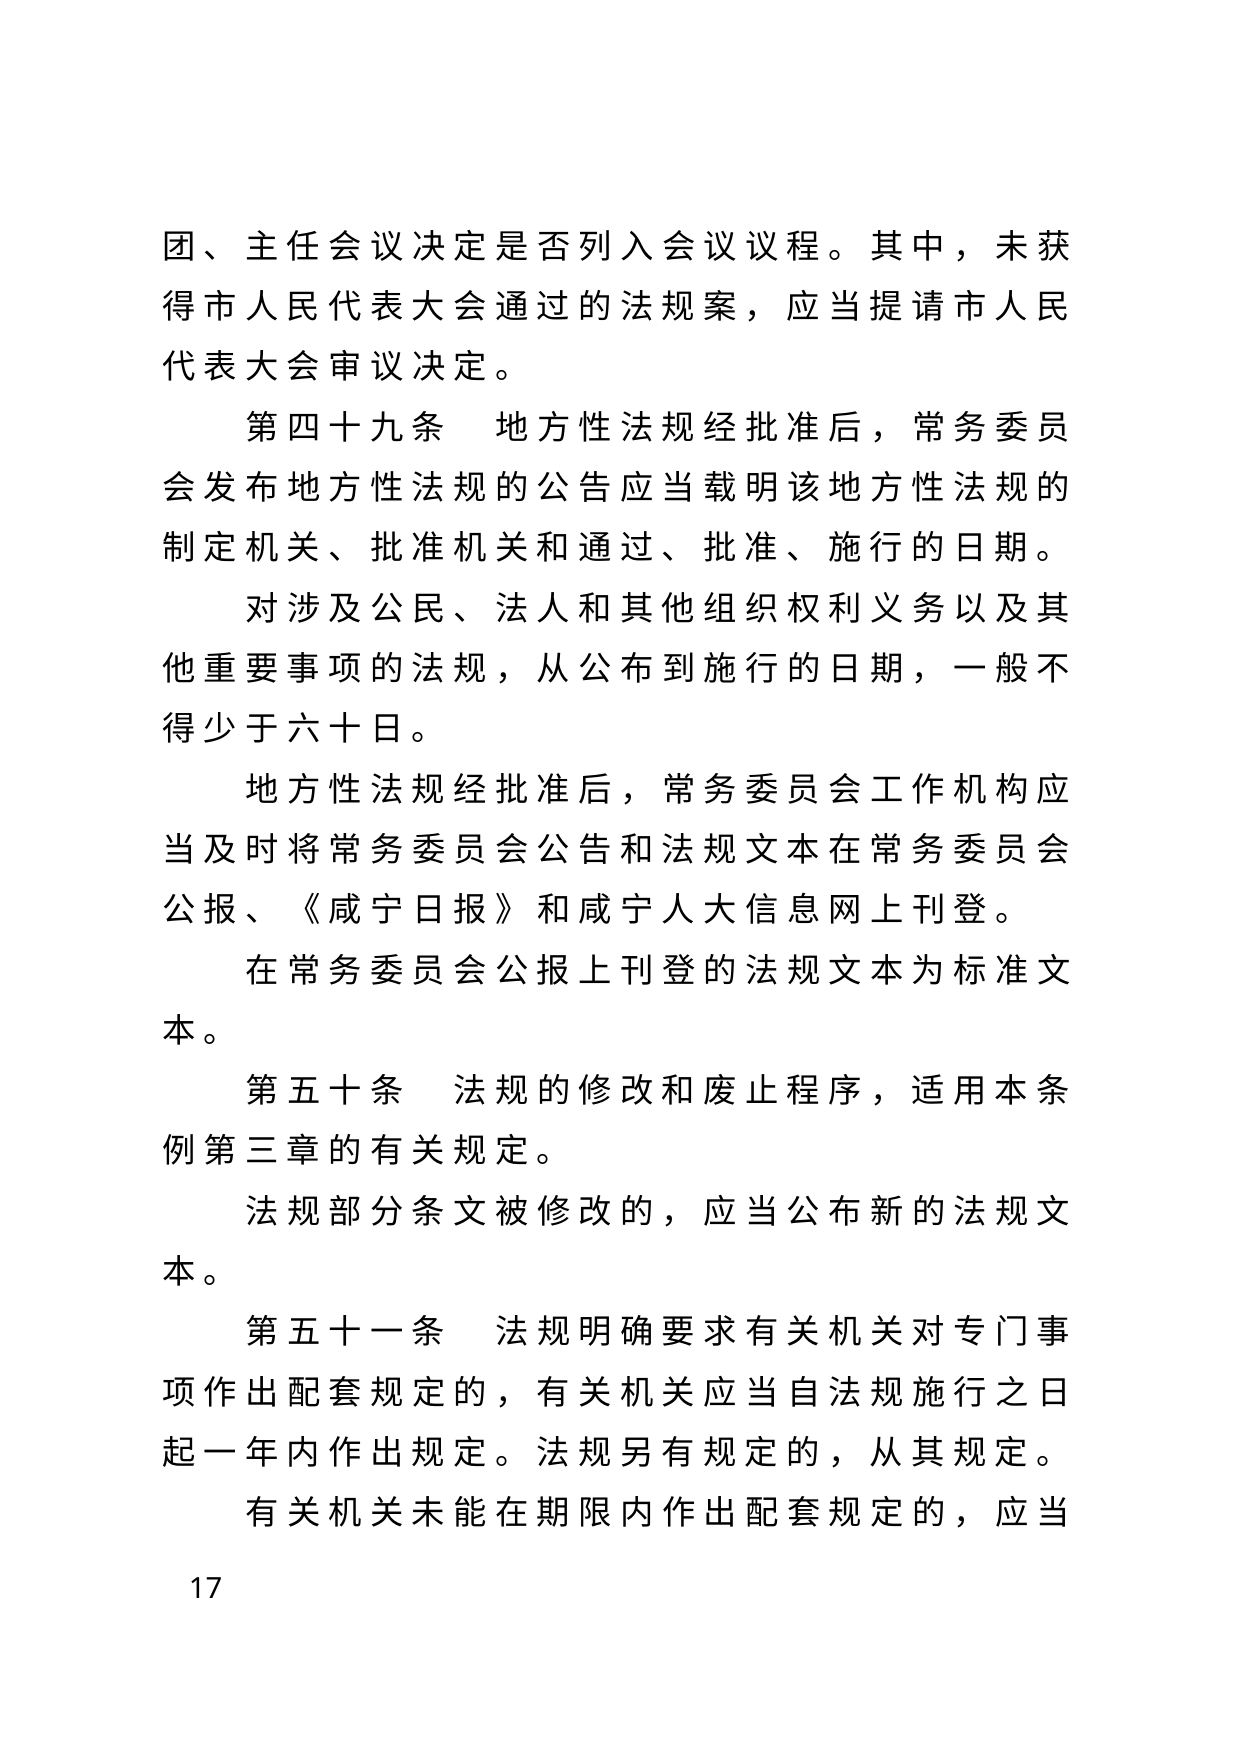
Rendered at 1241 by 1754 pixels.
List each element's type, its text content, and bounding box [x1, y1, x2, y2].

text 地方性法规经批准后，常务委员会工作机构应当及时将常务委员会公告和法规文本在常务委员会公报、《咸宁日报》和咸宁人大信息网上刊登。 [162, 756, 1078, 937]
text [162, 1480, 1078, 1540]
text 对涉及公民、法人和其他组织权利义务以及其他重要事项的法规，从公布到施行的日期，一般不得少于六十日。 [162, 575, 1078, 756]
text 法规部分条文被修改的，应当公布新的法规文本。 [162, 1178, 1078, 1299]
text 第五十条 法规的修改和废止程序，适用本条例第三章的有关规定。 [162, 1058, 1078, 1178]
text 第五十一条 法规明确要求有关机关对专门事项作出配套规定的，有关机关应当自法规施行之日起一年内作出规定。法规另有规定的，从其规定。 [162, 1299, 1078, 1480]
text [162, 213, 1078, 394]
text 在常务委员会公报上刊登的法规文本为标准文本。 [162, 937, 1078, 1058]
text 第四十九条 地方性法规经批准后，常务委员会发布地方性法规的公告应当载明该地方性法规的制定机关、批准机关和通过、批准、施行的日期。 [162, 394, 1078, 575]
